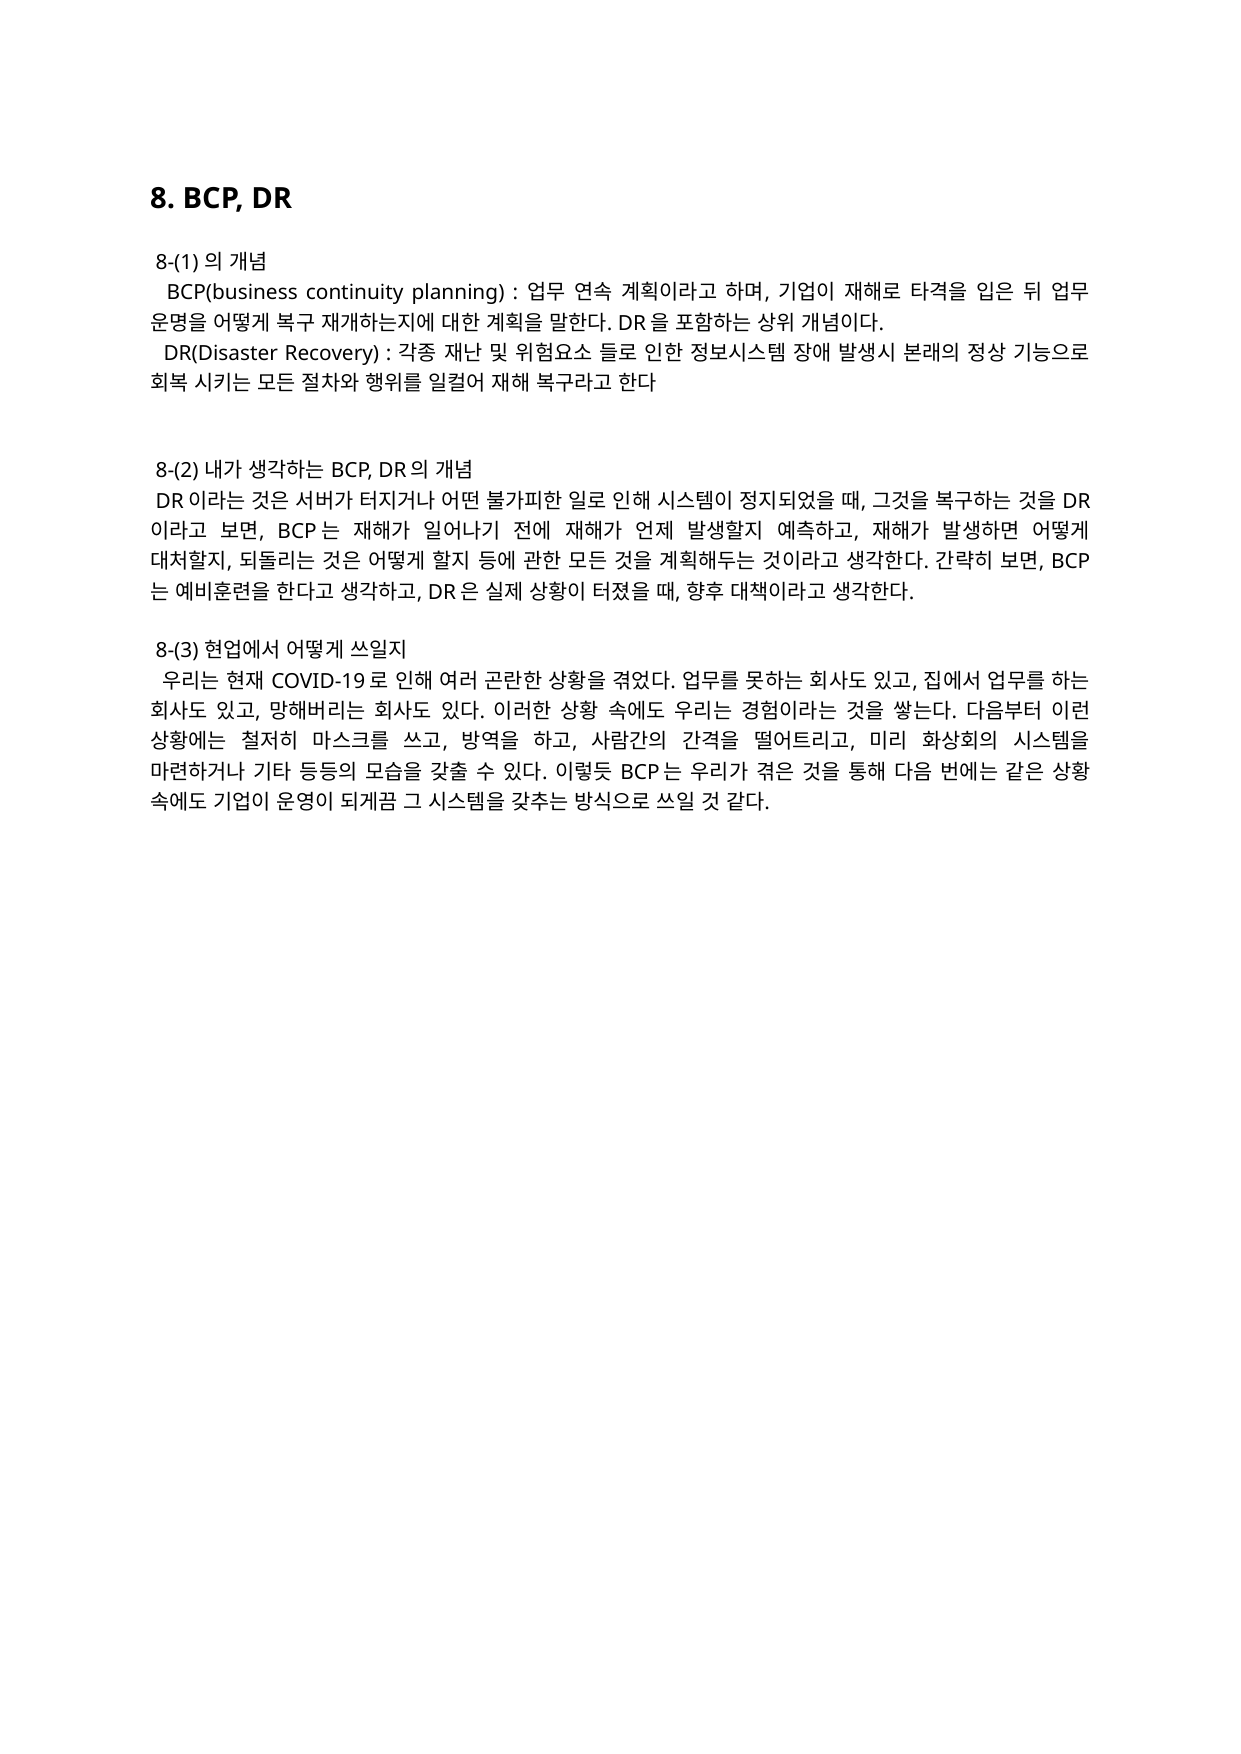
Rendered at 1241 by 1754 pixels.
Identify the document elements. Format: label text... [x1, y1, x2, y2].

text 8. BCP, DR [150, 177, 1090, 217]
text 8-(2) 내가 생각하는 BCP, DR의 개념 DR이라는 것은 서버가 터지거나 어떤 불가피한 일로 인해 시스템이 정지되었을 때, 그것을 복구하는 것을 DR이라고 보면, BCP는 재해가 일어나기 전에 재해가 언제 발생할지 예측하고, 재해가 발생하면 어떻게 대처할지, 되돌리는 것은 어떻게 할지 등에 관한 모든 것을 계획해두는 것이라고 생각한다. 간략히 보면, BCP는 예비훈련을 한다고 생각하고, DR은 실제 상황이 터졌을 때, 향후 대책이라고 생각한다. 8-(3) 현업에서 어떻게 쓰일지 [150, 397, 1090, 664]
text 8-(1) 의 개념 BCP(business continuity planning) : 업무 연속 계획이라고 하며, 기업이 재해로 타격을 입은 뒤 업무 운명을 어떻게 복구 재개하는지에 대한 계획을 말한다. DR을 포함하는 상위 개념이다. DR(Disaster Recovery) : 각종 재난 및 위험요소 들로 인한 정보시스템 장애 발생시 본래의 정상 기능으로 회복 시키는 모든 절차와 행위를 일컬어 재해 복구라고 한다 [150, 217, 1090, 397]
text 우리는 현재 COVID-19로 인해 여러 곤란한 상황을 겪었다. 업무를 못하는 회사도 있고, 집에서 업무를 하는 회사도 있고, 망해버리는 회사도 있다. 이러한 상황 속에도 우리는 경험이라는 것을 쌓는다. 다음부터 이런 상황에는 철저히 마스크를 쓰고, 방역을 하고, 사람간의 간격을 떨어트리고, 미리 화상회의 시스템을 마련하거나 기타 등등의 모습을 갖출 수 있다. 이렇듯 BCP는 우리가 겪은 것을 통해 다음 번에는 같은 상황 속에도 기업이 운영이 되게끔 그 시스템을 갖추는 방식으로 쓰일 것 같다. [150, 664, 1090, 816]
